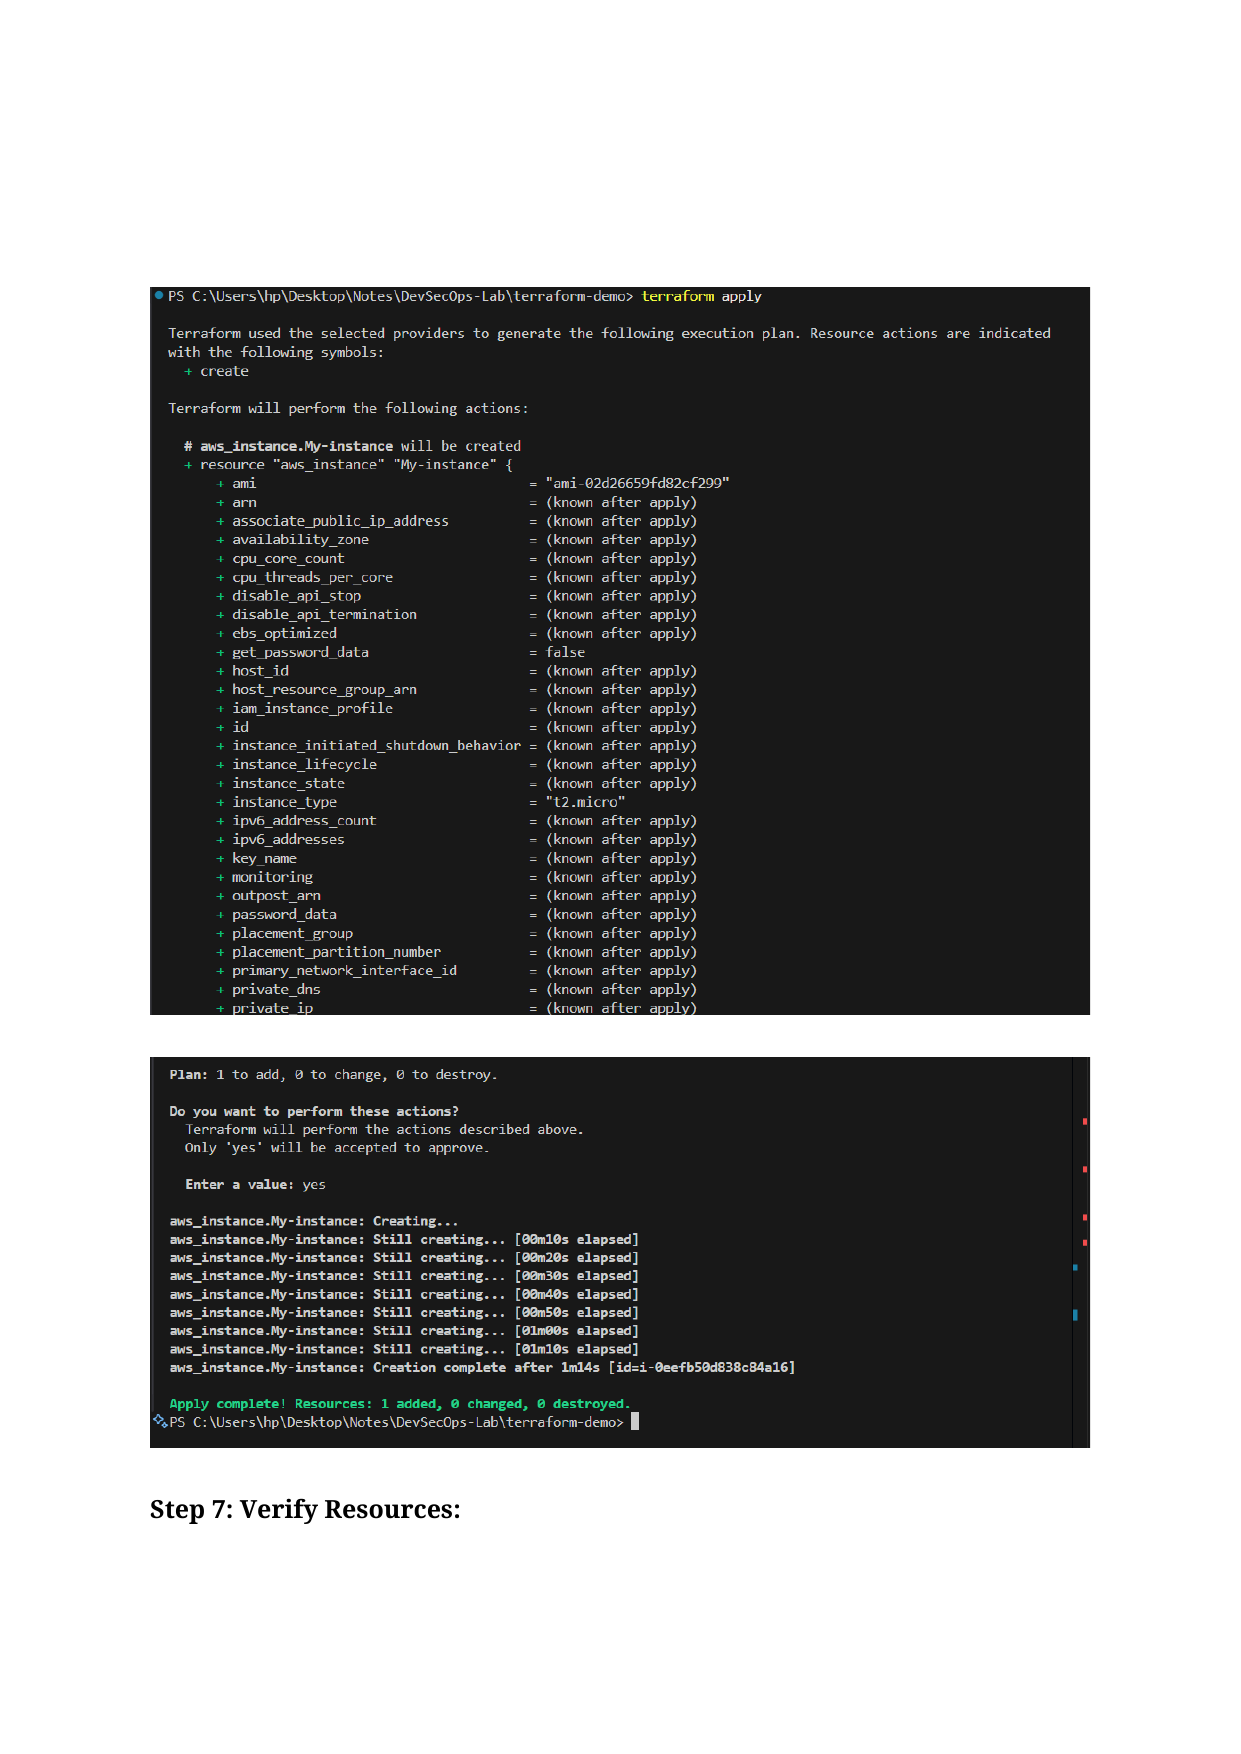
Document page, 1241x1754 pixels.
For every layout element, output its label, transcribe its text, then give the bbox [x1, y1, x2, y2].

picture [150, 287, 1091, 1015]
picture [150, 1057, 1091, 1448]
text Step 7: Verify Resources: [150, 1492, 1090, 1526]
